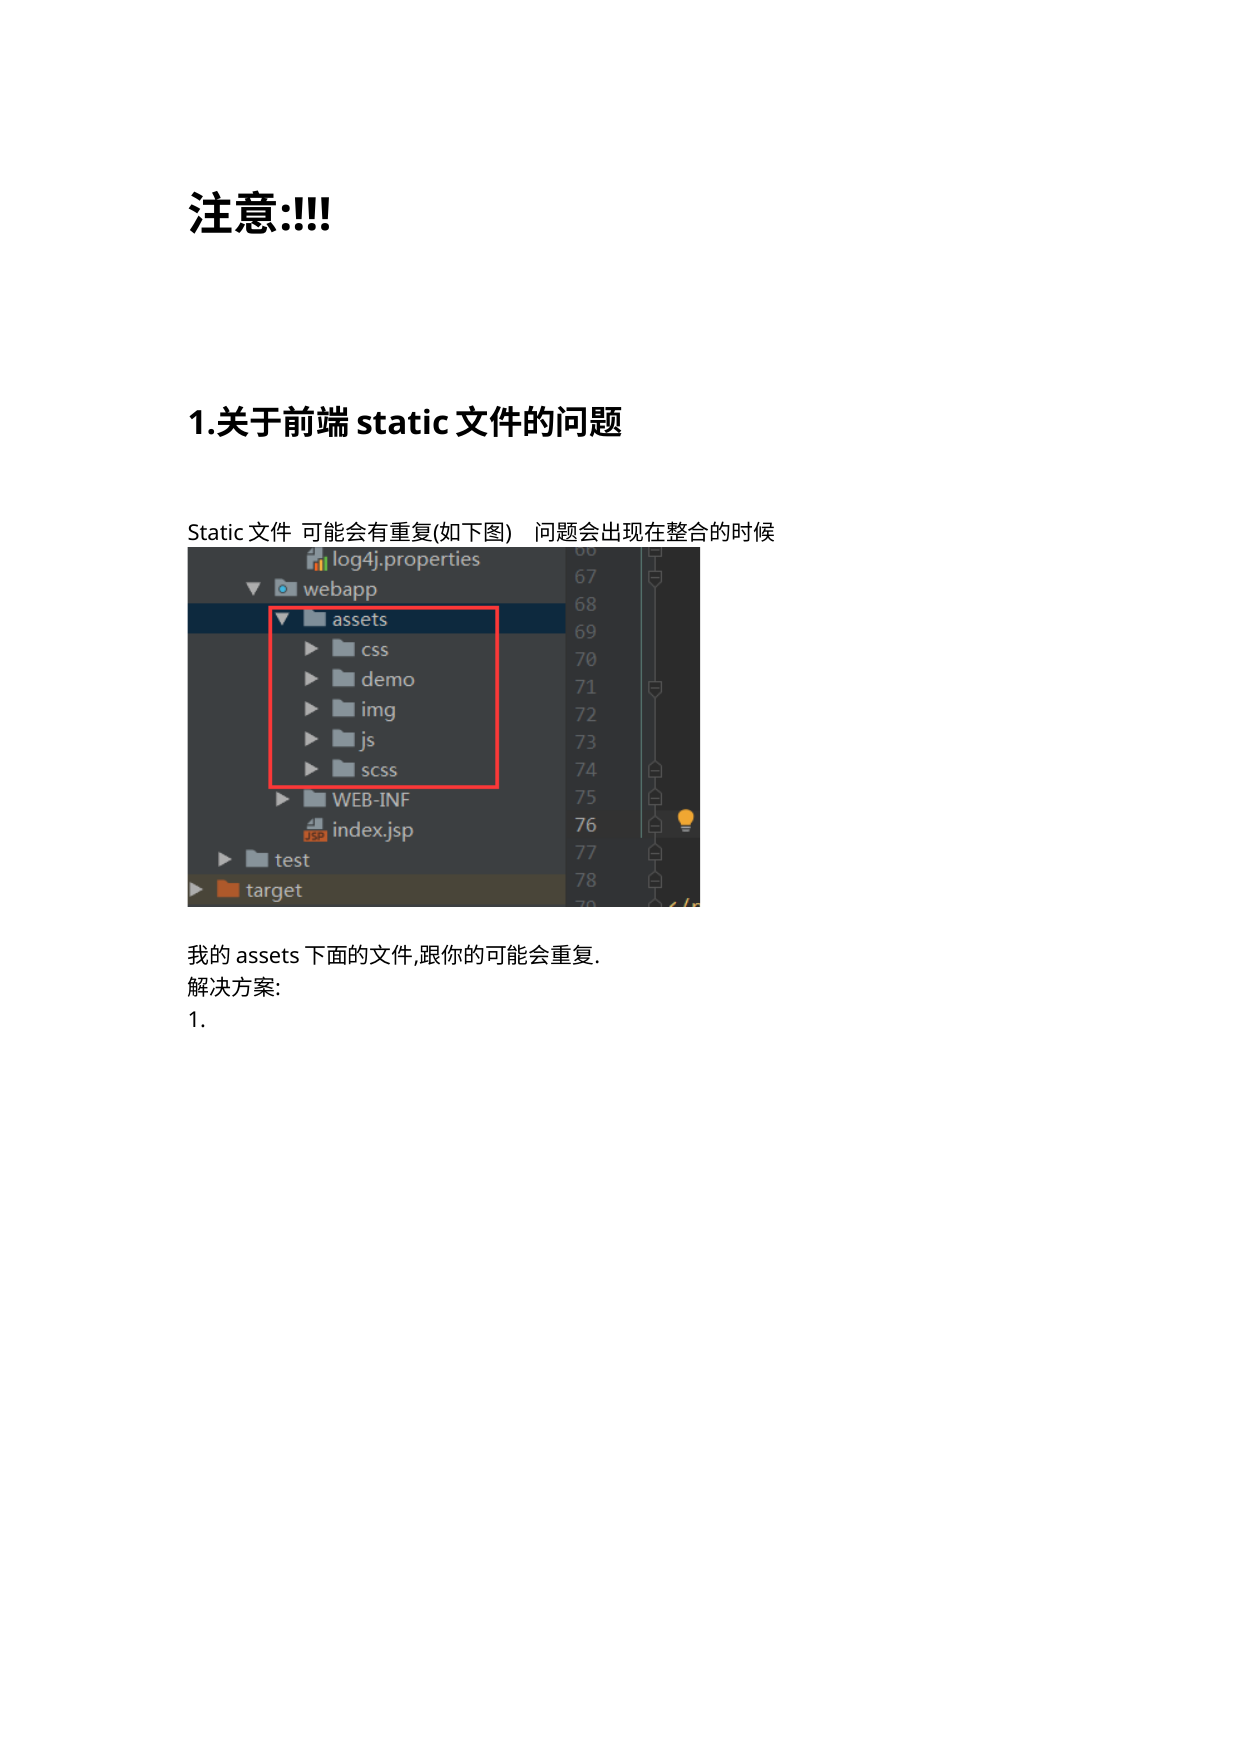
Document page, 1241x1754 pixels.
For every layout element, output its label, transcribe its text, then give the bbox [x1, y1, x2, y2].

text 1. [187, 1002, 1053, 1035]
text 解决方案: [187, 970, 1053, 1002]
picture [187, 547, 700, 907]
subtitle 1.关于前端static文件的问题 [187, 388, 1053, 453]
text Static文件 可能会有重复(如下图) 问题会出现在整合的时候 [187, 515, 1053, 547]
subtitle 注意:!!! [187, 162, 1053, 259]
text 我的assets下面的文件,跟你的可能会重复. [187, 937, 1053, 970]
